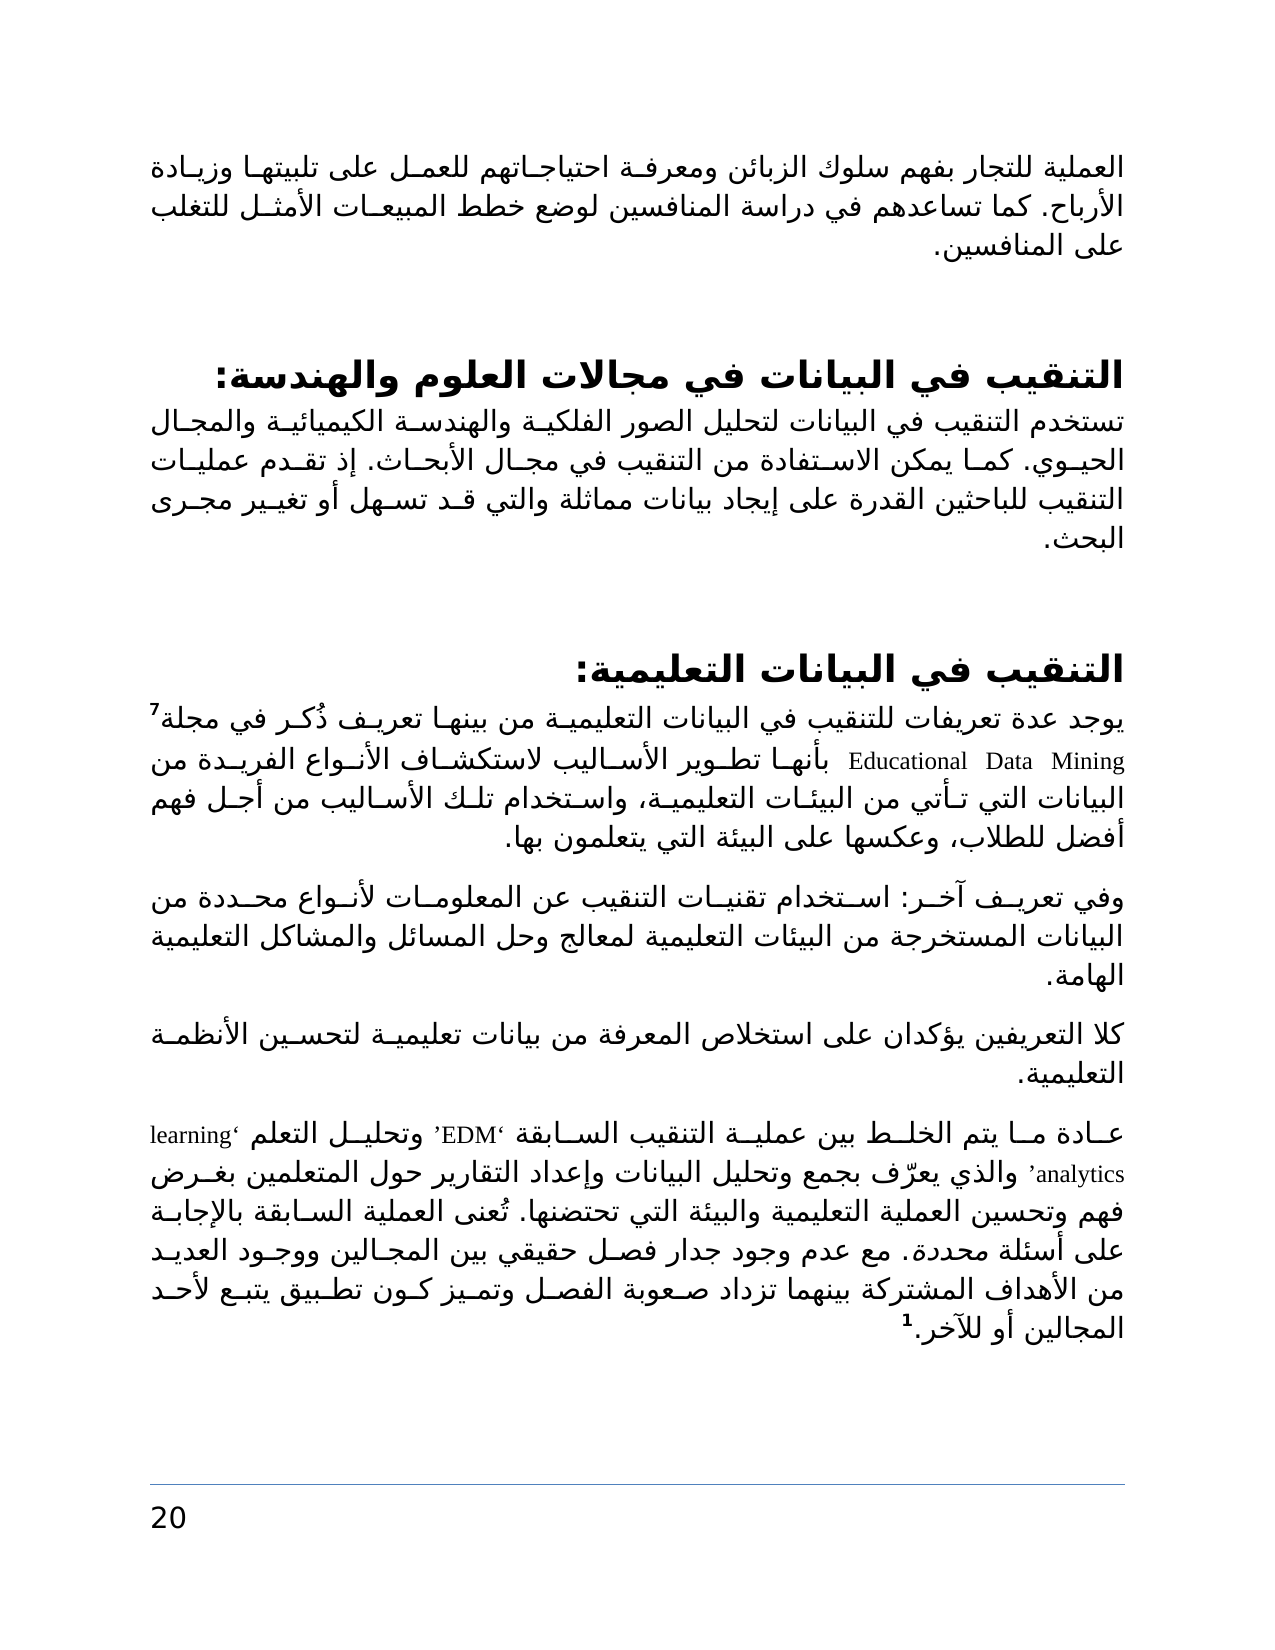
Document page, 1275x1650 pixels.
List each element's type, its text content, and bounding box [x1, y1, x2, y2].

subtitle التنقيب في البيانات في مجالات العلوم والهندسة: [150, 354, 1125, 398]
text كلا التعريفين يؤكدان على استخلاص المعرفة من بيانات تعليمية لتحسين الأنظمة التعليمية. [150, 1018, 1125, 1091]
subtitle التنقيب في البيانات التعليمية: [150, 647, 1125, 691]
text وفي تعريف آخر: استخدام تقنيات التنقيب عن المعلومات لأنواع محددة من البيانات المستخرجة من البيئات التعليمية لمعالج وحل المسائل والمشاكل التعليمية الهامة. [150, 880, 1125, 992]
text عادة ما يتم الخلط بين عملية التنقيب السابقة ‘EDM’ وتحليل التعلم ‘learning analytics’ والذي يعرّف بجمع وتحليل البيانات وإعداد التقارير حول المتعلمين بغرض فهم وتحسين العملية التعليمية والبيئة التي تحتضنها. تُعنى العملية السابقة بالإجابة على أسئلة محددة. مع عدم وجود جدار فصل حقيقي بين المجالين ووجود العديد من الأهداف المشتركة بينهما تزداد صعوبة الفصل وتميز كون تطبيق يتبع لأحد المجالين أو للآخر.1 [150, 1116, 1125, 1345]
text يوجد عدة تعريفات للتنقيب في البيانات التعليمية من بينها تعريف ذُكر في مجلة7Educational Data Mining بأنها تطوير الأساليب لاستكشاف الأنواع الفريدة من البيانات التي تأتي من البيئات التعليمية، واستخدام تلك الأساليب من أجل فهم أفضل للطلاب، وعكسها على البيئة التي يتعلمون بها. [150, 697, 1125, 854]
text تستخدم التنقيب في البيانات لتحليل الصور الفلكية والهندسة الكيميائية والمجال الحيوي. كما يمكن الاستفادة من التنقيب في مجال الأبحاث. إذ تقدم عمليات التنقيب للباحثين القدرة على إيجاد بيانات مماثلة والتي قد تسهل أو تغيير مجرى البحث. [150, 404, 1125, 555]
